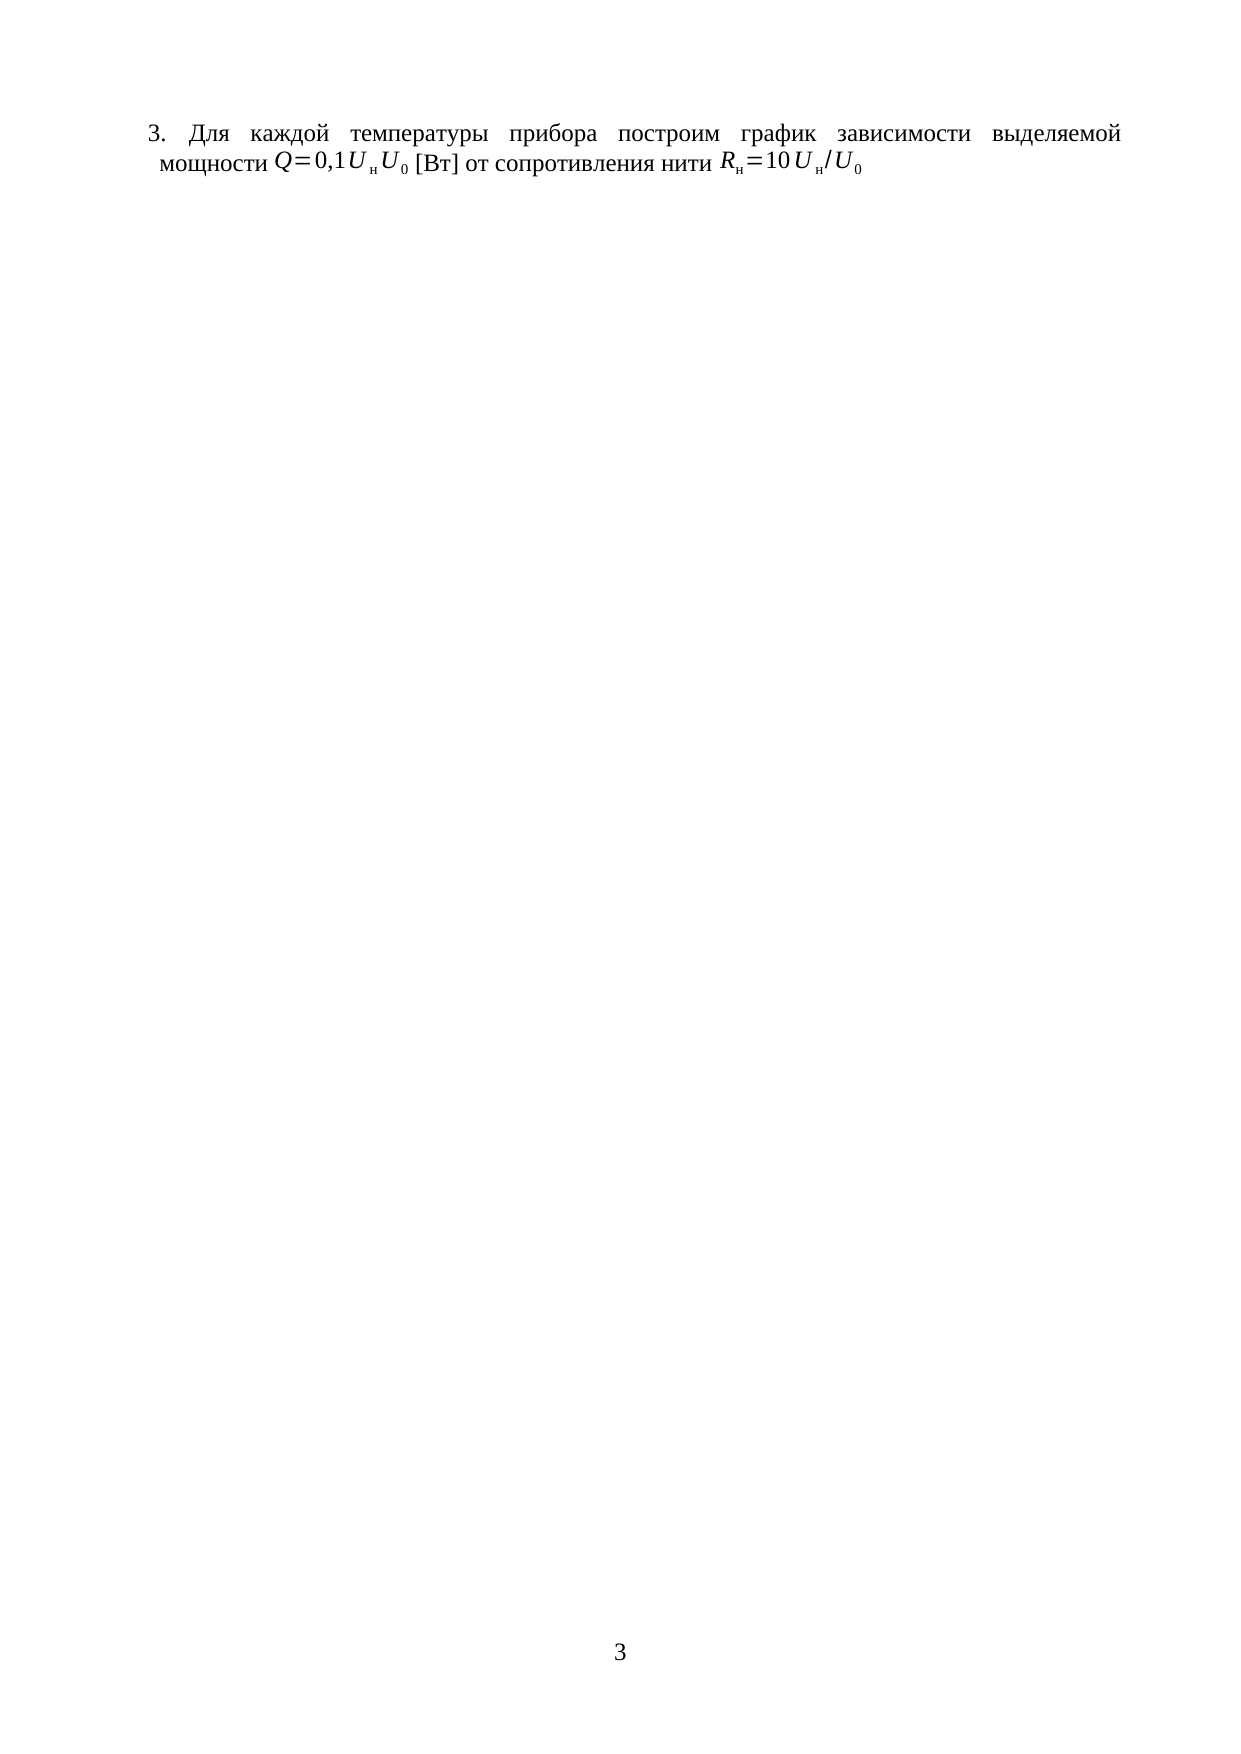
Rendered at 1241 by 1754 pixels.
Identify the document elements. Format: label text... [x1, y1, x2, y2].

list Для каждой температуры прибора построим график зависимости выделяемой мощности [Вт] от сопротивления нити [148, 118, 1122, 178]
